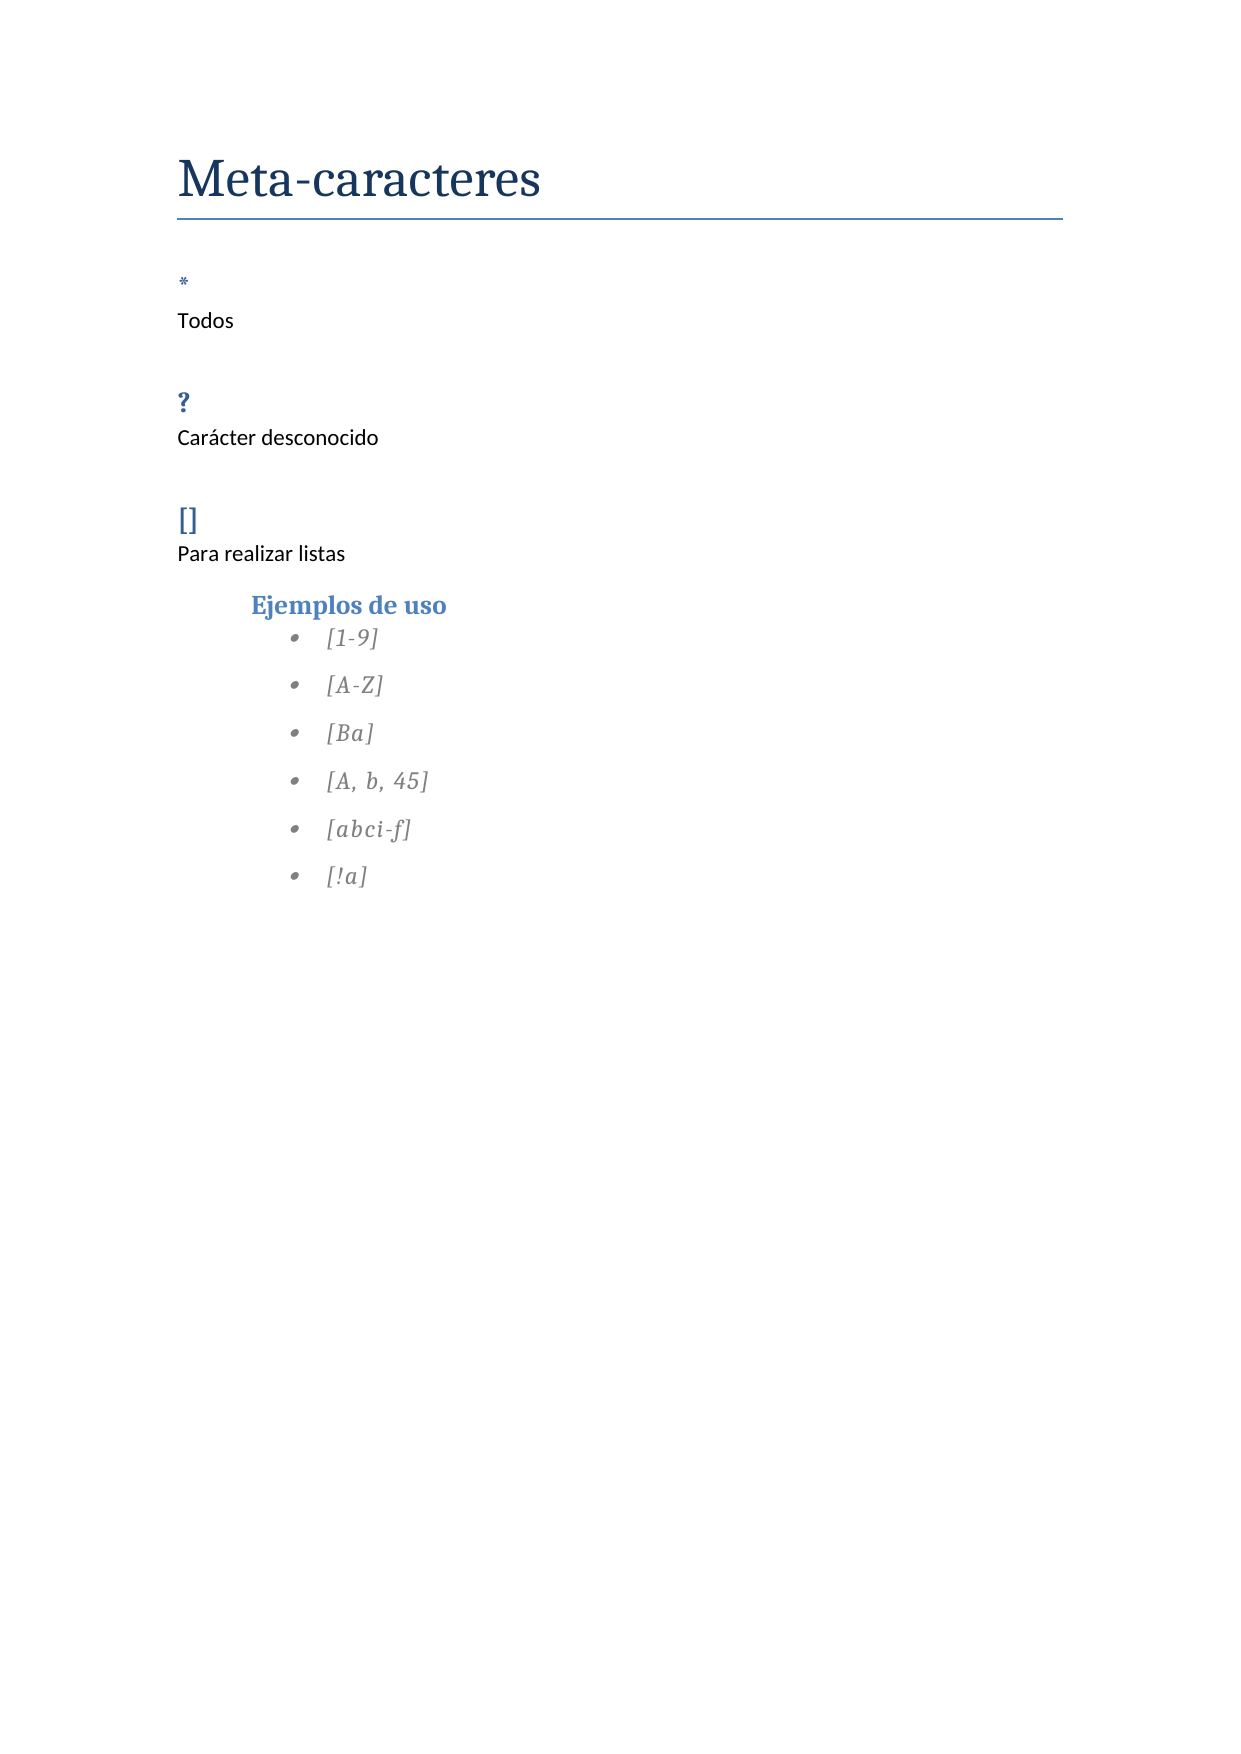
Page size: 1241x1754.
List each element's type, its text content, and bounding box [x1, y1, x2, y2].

subtitle [1-9] [288, 624, 1063, 652]
title Meta-caracteres [177, 148, 1063, 218]
text Carácter desconocido [177, 423, 1063, 451]
subtitle [abci-f] [288, 814, 1063, 843]
subtitle [Ba] [288, 719, 1063, 748]
subtitle ? [177, 387, 1063, 420]
subtitle [A-Z] [288, 671, 1063, 700]
subtitle [A, b, 45] [288, 767, 1063, 796]
subtitle [] [177, 503, 1063, 537]
subtitle * [177, 270, 1063, 304]
text Todos [177, 306, 1063, 334]
text Para realizar listas [177, 539, 1063, 567]
subtitle Ejemplos de uso [177, 590, 1063, 621]
subtitle [!a] [288, 862, 1063, 891]
